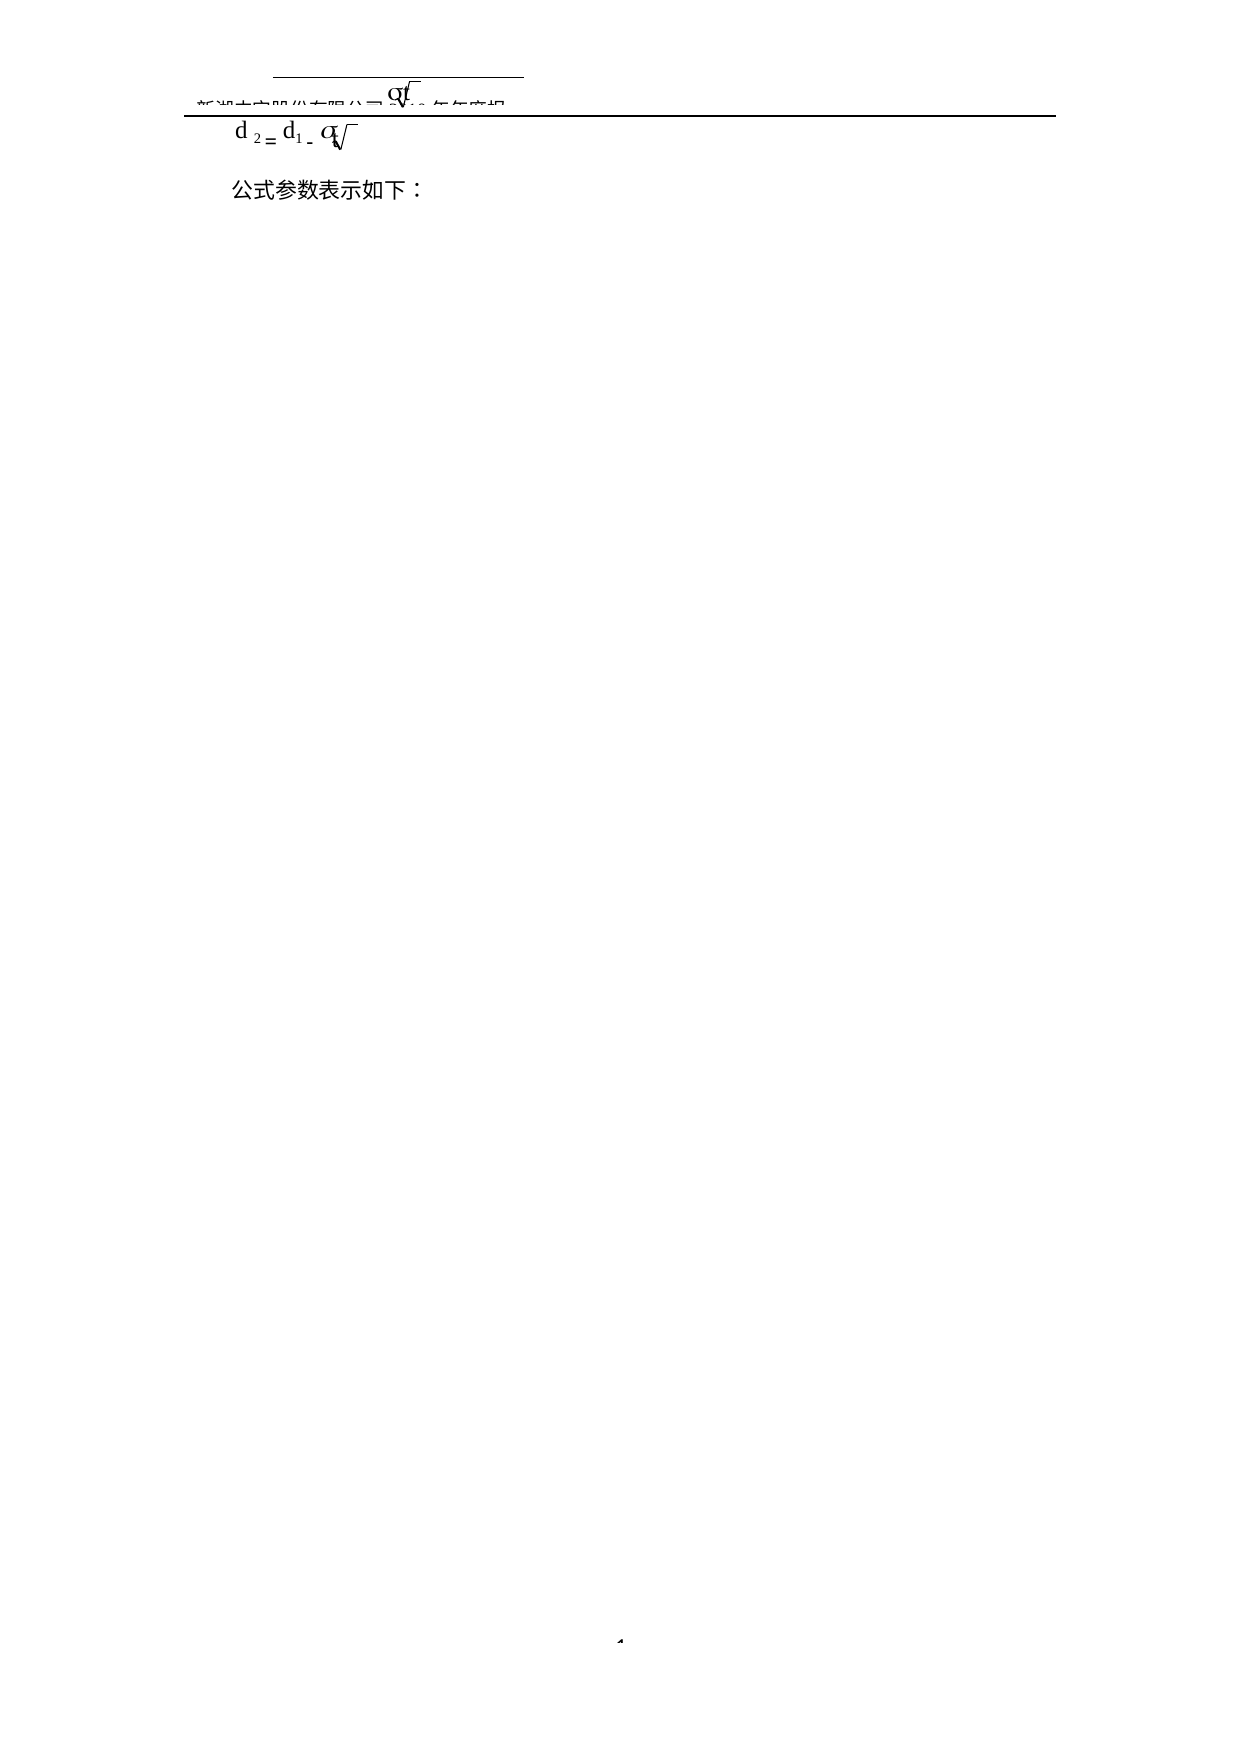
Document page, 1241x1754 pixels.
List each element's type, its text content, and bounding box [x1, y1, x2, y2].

text d 2 = d1 -  [235, 114, 1082, 156]
text 公式参数表示如下： [231, 175, 1082, 205]
